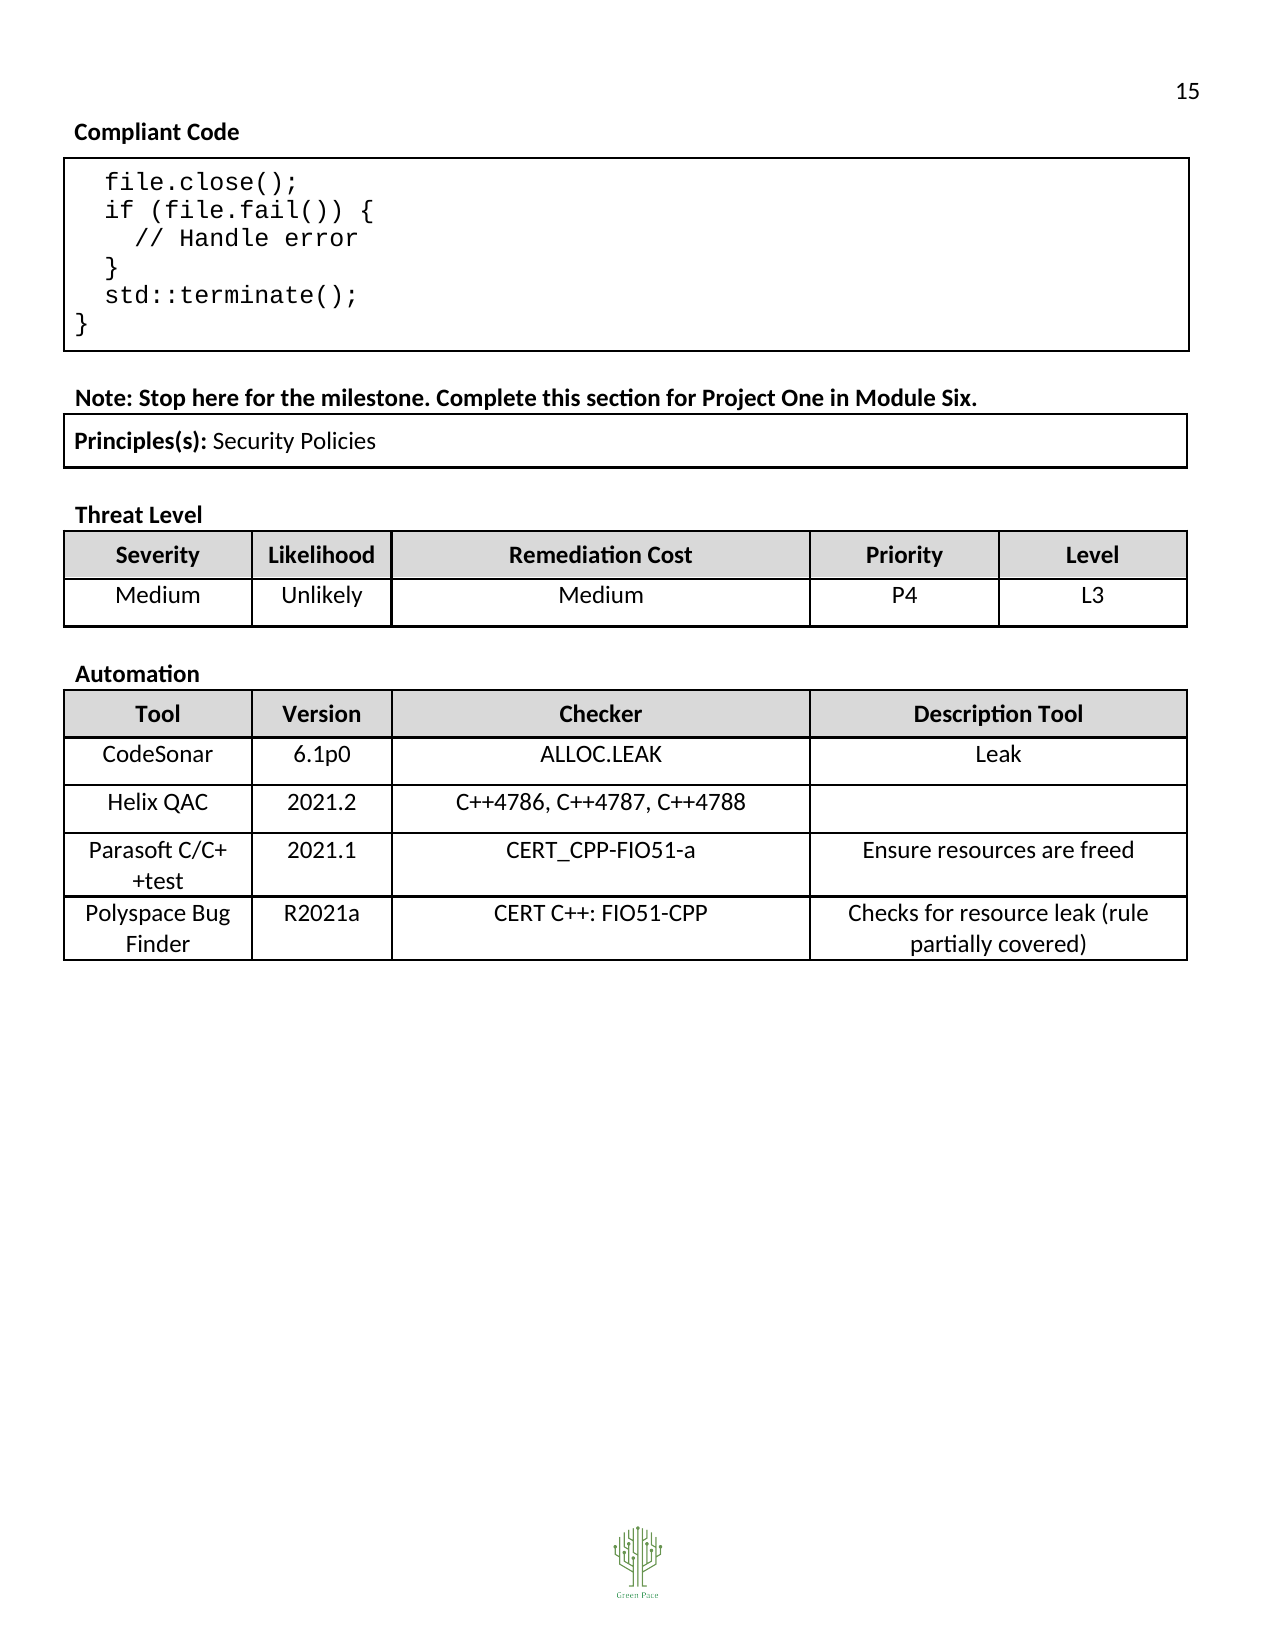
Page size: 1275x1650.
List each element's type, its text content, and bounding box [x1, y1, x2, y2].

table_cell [65, 159, 1188, 350]
text Automation [75, 658, 1200, 688]
table_cell [811, 786, 1186, 832]
table_header Tool [65, 691, 251, 736]
table_cell Leak [811, 739, 1186, 784]
table_cell C++4786, C++4787, C++4788 [393, 786, 809, 832]
table_cell L3 [1000, 580, 1186, 625]
table_header Description Tool [811, 691, 1186, 736]
table_cell ALLOC.LEAK [393, 739, 809, 784]
table_cell Unlikely [253, 580, 390, 625]
table_cell Checks for resource leak (rule partially covered) [811, 898, 1186, 958]
table_cell CERT C++: FIO51-CPP [393, 898, 809, 958]
table_cell P4 [811, 580, 998, 625]
table_cell R2021a [253, 898, 391, 958]
text Note: Stop here for the milestone. Complete this section for Project One in Module Six. [75, 382, 1200, 413]
table_header Severity [65, 532, 251, 577]
picture [605, 1521, 670, 1606]
table_cell Polyspace Bug Finder [65, 898, 251, 958]
table_cell Medium [393, 580, 809, 625]
table_header Likelihood [253, 532, 390, 577]
text Threat Level [75, 499, 1200, 529]
table_cell Medium [65, 580, 251, 625]
table_header Remediation Cost [393, 532, 809, 577]
table_cell Ensure resources are freed [811, 834, 1186, 895]
table_header Principles(s): Security Policies [65, 415, 1186, 466]
table_cell Helix QAC [65, 786, 251, 832]
table_header Priority [811, 532, 998, 577]
table_cell 2021.2 [253, 786, 391, 832]
table_header Version [253, 691, 391, 736]
table_cell CERT_CPP-FIO51-a [393, 834, 809, 895]
table_cell CodeSonar [65, 739, 251, 784]
table_cell 6.1p0 [253, 739, 391, 784]
table_cell Parasoft C/C++test [65, 834, 251, 895]
table_header Level [1000, 532, 1186, 577]
table_header Checker [393, 691, 809, 736]
table_header Compliant Code [64, 106, 1189, 157]
table_cell 2021.1 [253, 834, 391, 895]
